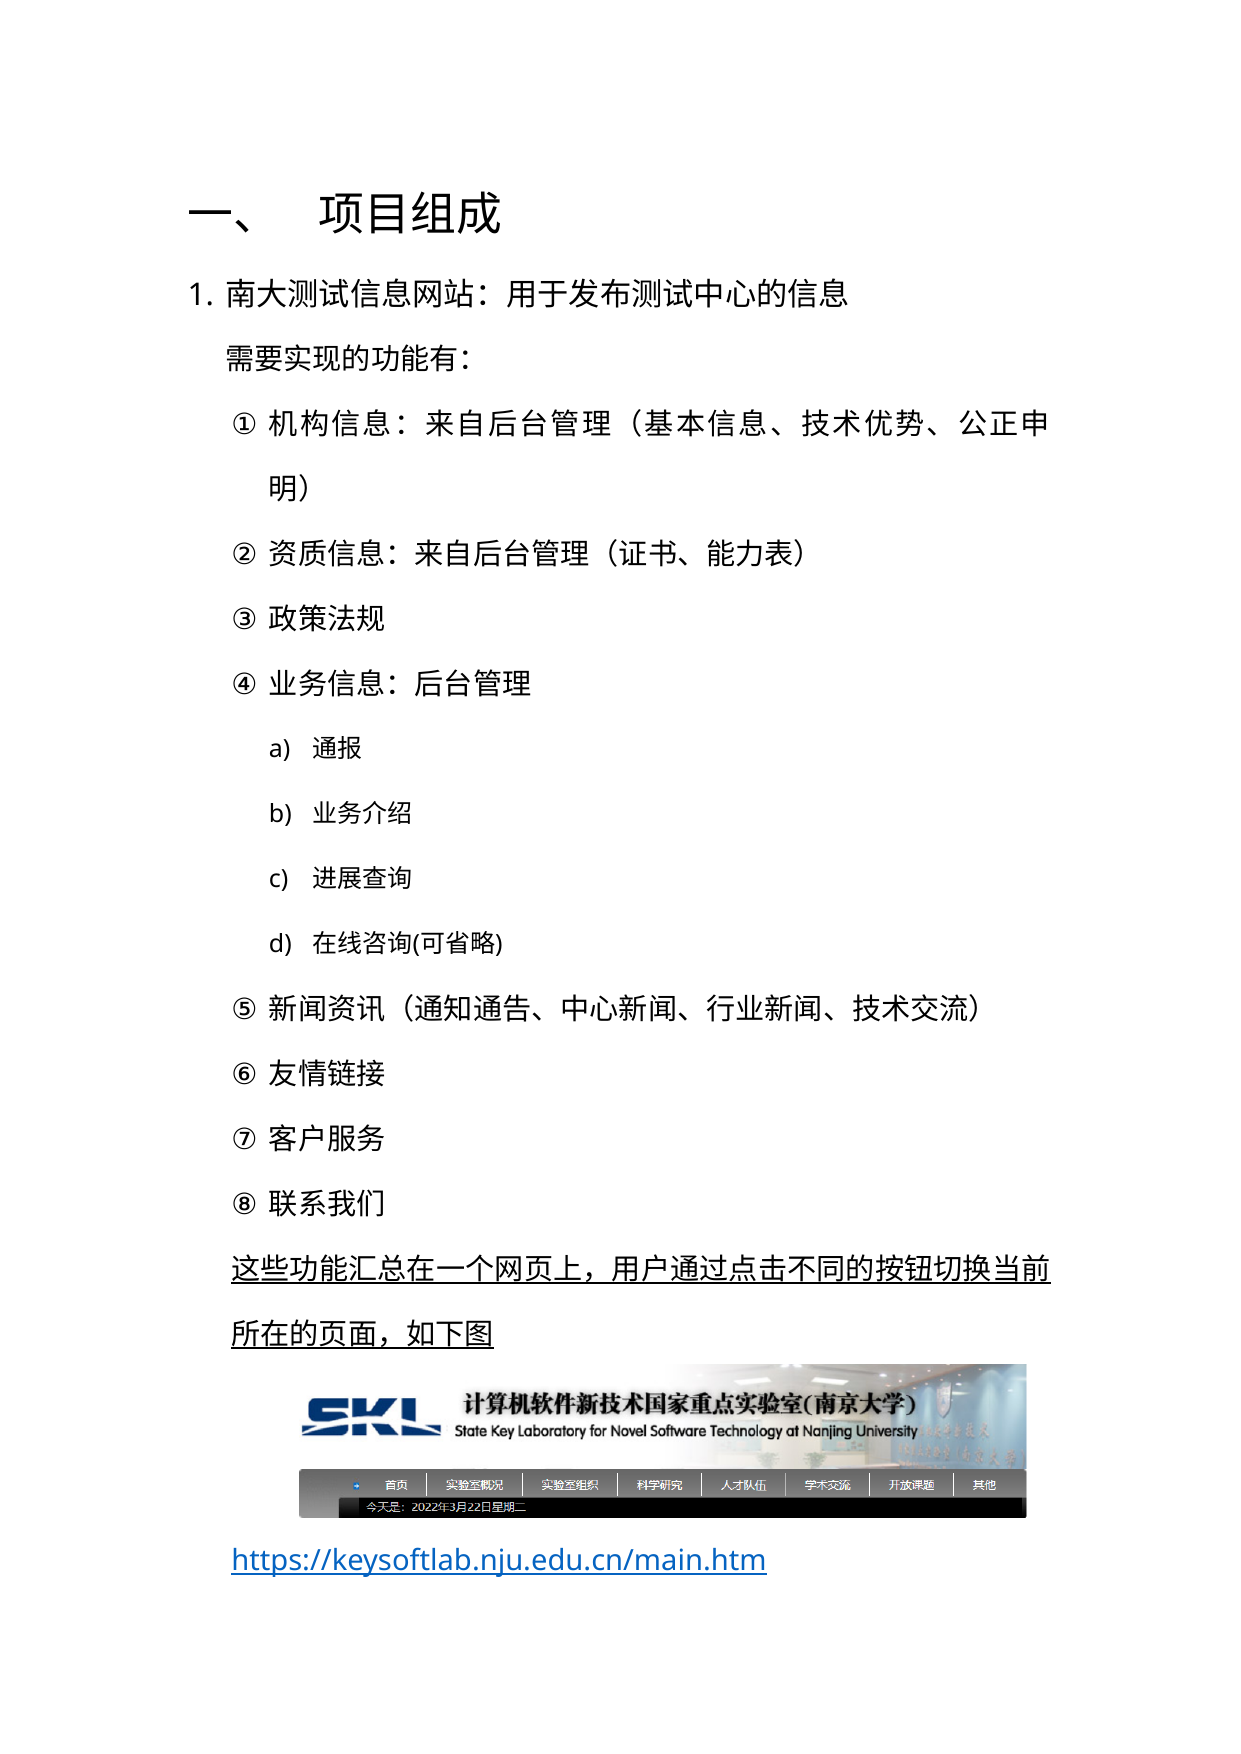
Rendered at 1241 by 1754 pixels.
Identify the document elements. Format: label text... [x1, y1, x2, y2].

text 这些功能汇总在一个网页上，用户通过点击不同的按钮切换当前所在的页面，如下图 [231, 1234, 1053, 1364]
list 友情链接 [231, 1039, 1053, 1104]
list 资质信息：来自后台管理（证书、能力表） [231, 519, 1053, 584]
list 政策法规 [231, 584, 1053, 649]
text 需要实现的功能有： [187, 324, 1053, 389]
list 业务信息：后台管理 [231, 649, 1053, 714]
list 南大测试信息网站：用于发布测试中心的信息 [187, 259, 1053, 324]
list 项目组成 [187, 162, 1053, 259]
text https://keysoftlab.nju.edu.cn/main.htm [231, 1527, 1053, 1592]
list 业务介绍 [269, 779, 1053, 844]
list 联系我们 [231, 1169, 1053, 1234]
list 客户服务 [231, 1104, 1053, 1169]
list 在线咨询(可省略) [269, 909, 1053, 974]
list 进展查询 [269, 844, 1053, 909]
list 新闻资讯（通知通告、中心新闻、行业新闻、技术交流） [231, 974, 1053, 1039]
picture [231, 1364, 1097, 1522]
list 机构信息：来自后台管理（基本信息、技术优势、公正申明） [231, 389, 1053, 519]
list 通报 [269, 714, 1053, 779]
